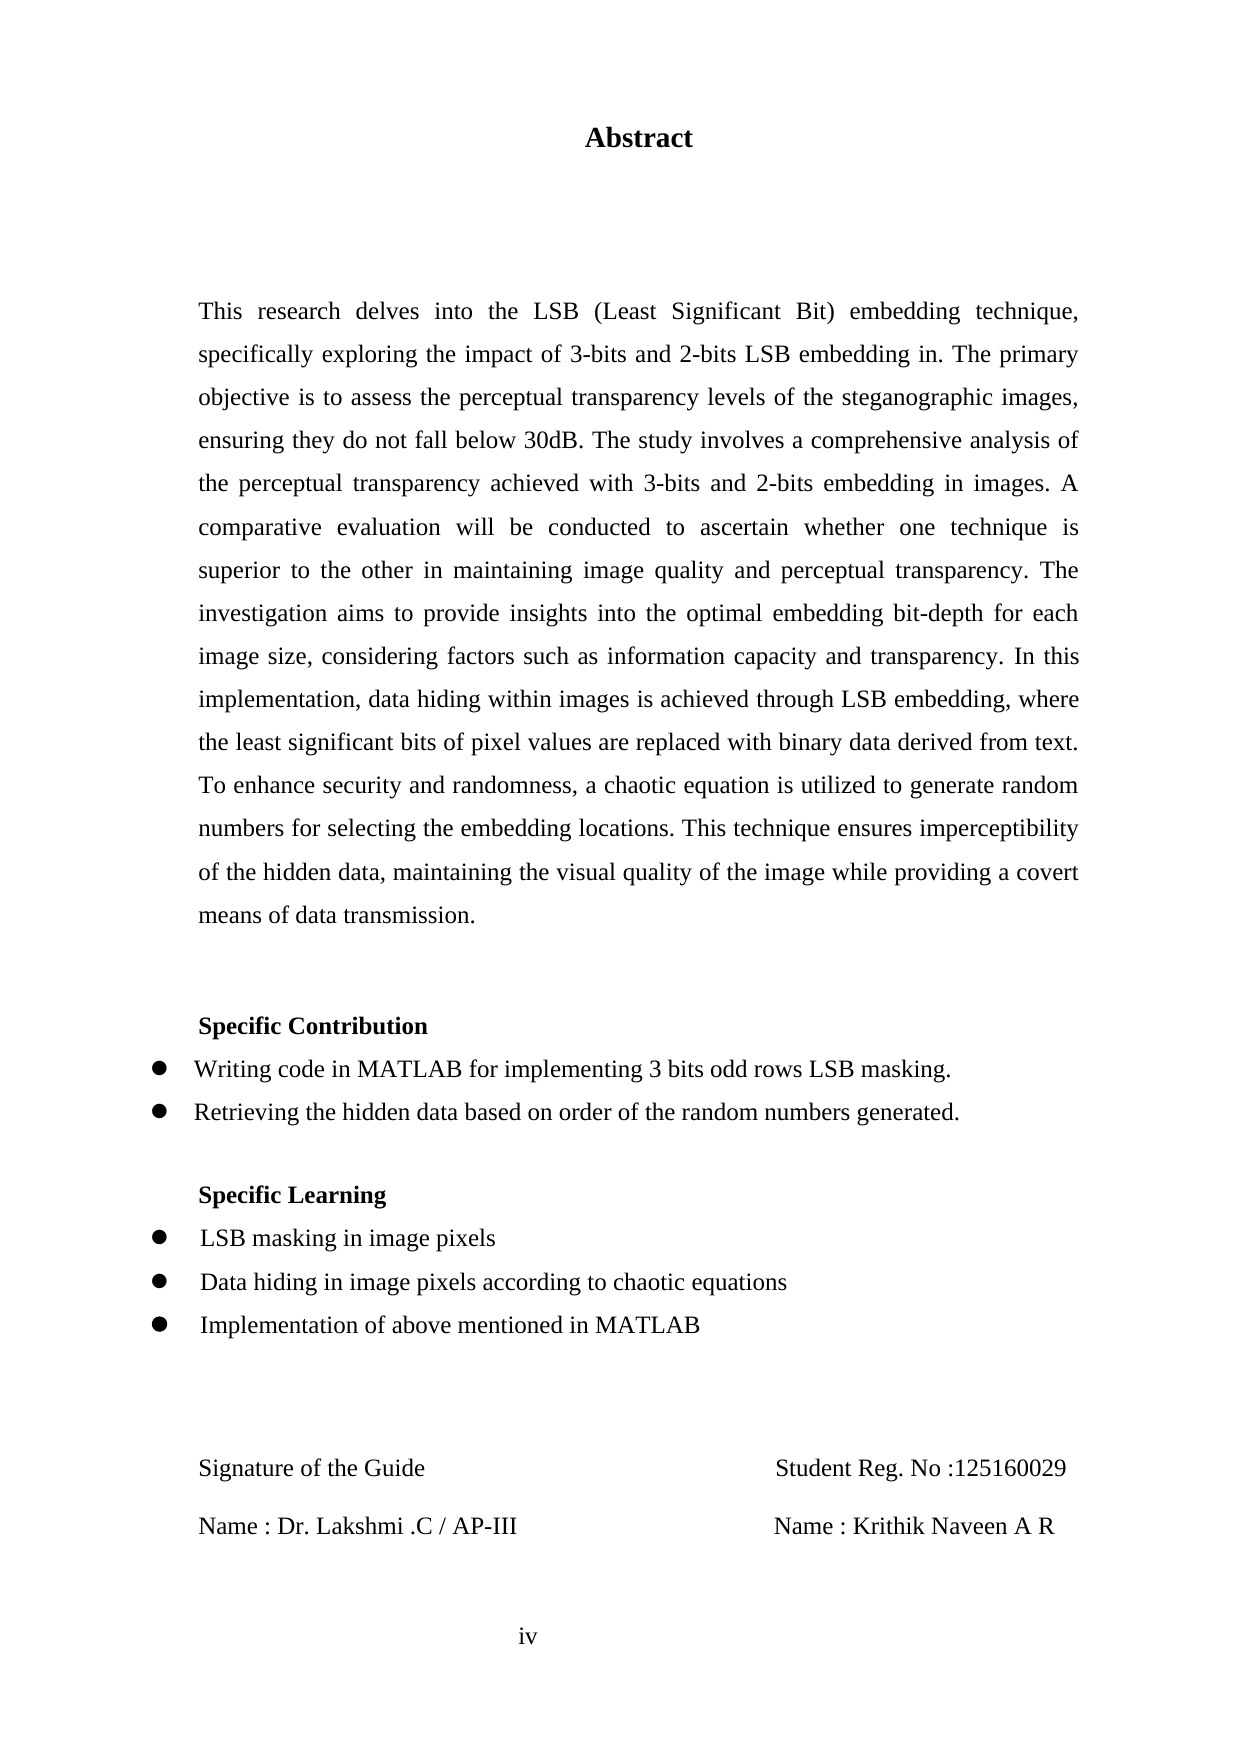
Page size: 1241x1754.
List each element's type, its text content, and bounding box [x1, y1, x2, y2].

text Name : Dr. Lakshmi .C / AP-III Name : Krithik Naveen A R [198, 1511, 1080, 1540]
text Specific Contribution [198, 1011, 1080, 1040]
text Signature of the Guide Student Reg. No :125160029 [198, 1453, 1080, 1482]
list Writing code in MATLAB for implementing 3 bits odd rows LSB masking. [150, 1054, 1080, 1083]
list Implementation of above mentioned in MATLAB [150, 1310, 1080, 1338]
text This research delves into the LSB (Least Significant Bit) embedding technique, specifically exploring the impact of 3-bits and 2-bits LSB embedding in. The primary objective is to assess the perceptual transparency levels of the steganographic images, ensuring they do not fall below 30dB. The study involves a comprehensive analysis of the perceptual transparency achieved with 3-bits and 2-bits embedding in images. A comparative evaluation will be conducted to ascertain whether one technique is superior to the other in maintaining image quality and perceptual transparency. The investigation aims to provide insights into the optimal embedding bit-depth for each image size, considering factors such as information capacity and transparency. In this implementation, data hiding within images is achieved through LSB embedding, where the least significant bits of pixel values are replaced with binary data derived from text. To enhance security and randomness, a chaotic equation is utilized to generate random numbers for selecting the embedding locations. This technique ensures imperceptibility of the hidden data, maintaining the visual quality of the image while providing a covert means of data transmission. [198, 296, 1080, 928]
text Abstract [198, 120, 1080, 153]
text Specific Learning [198, 1180, 1080, 1209]
list LSB masking in image pixels [150, 1223, 1080, 1252]
list Data hiding in image pixels according to chaotic equations [150, 1267, 1080, 1295]
list Retrieving the hidden data based on order of the random numbers generated. [150, 1097, 1080, 1126]
